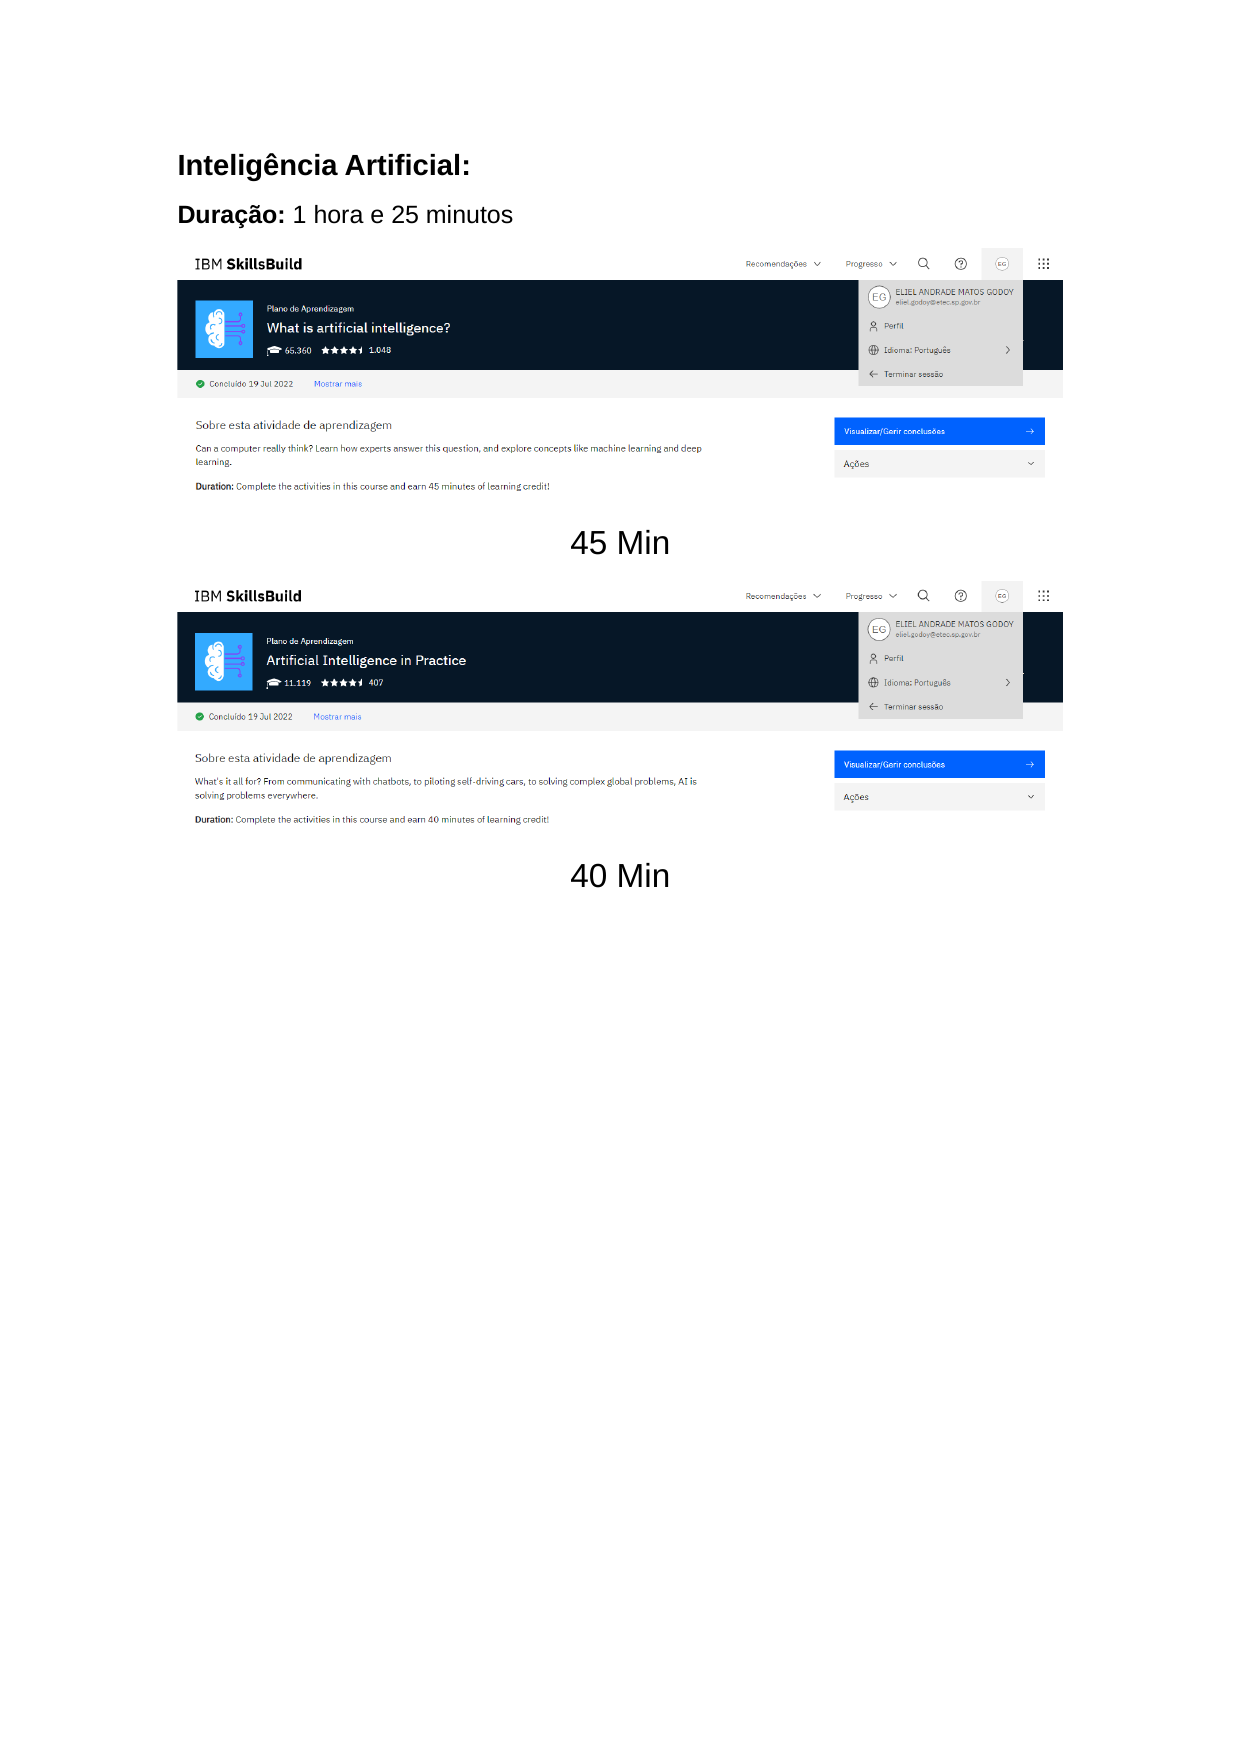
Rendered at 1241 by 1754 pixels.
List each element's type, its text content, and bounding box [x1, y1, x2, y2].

text Inteligência Artificial: [177, 148, 1063, 181]
picture [177, 581, 1063, 838]
text Duração: 1 hora e 25 minutos [177, 200, 1063, 229]
text 45 Min [177, 523, 1063, 561]
text 40 Min [177, 856, 1063, 895]
picture [177, 248, 1063, 504]
